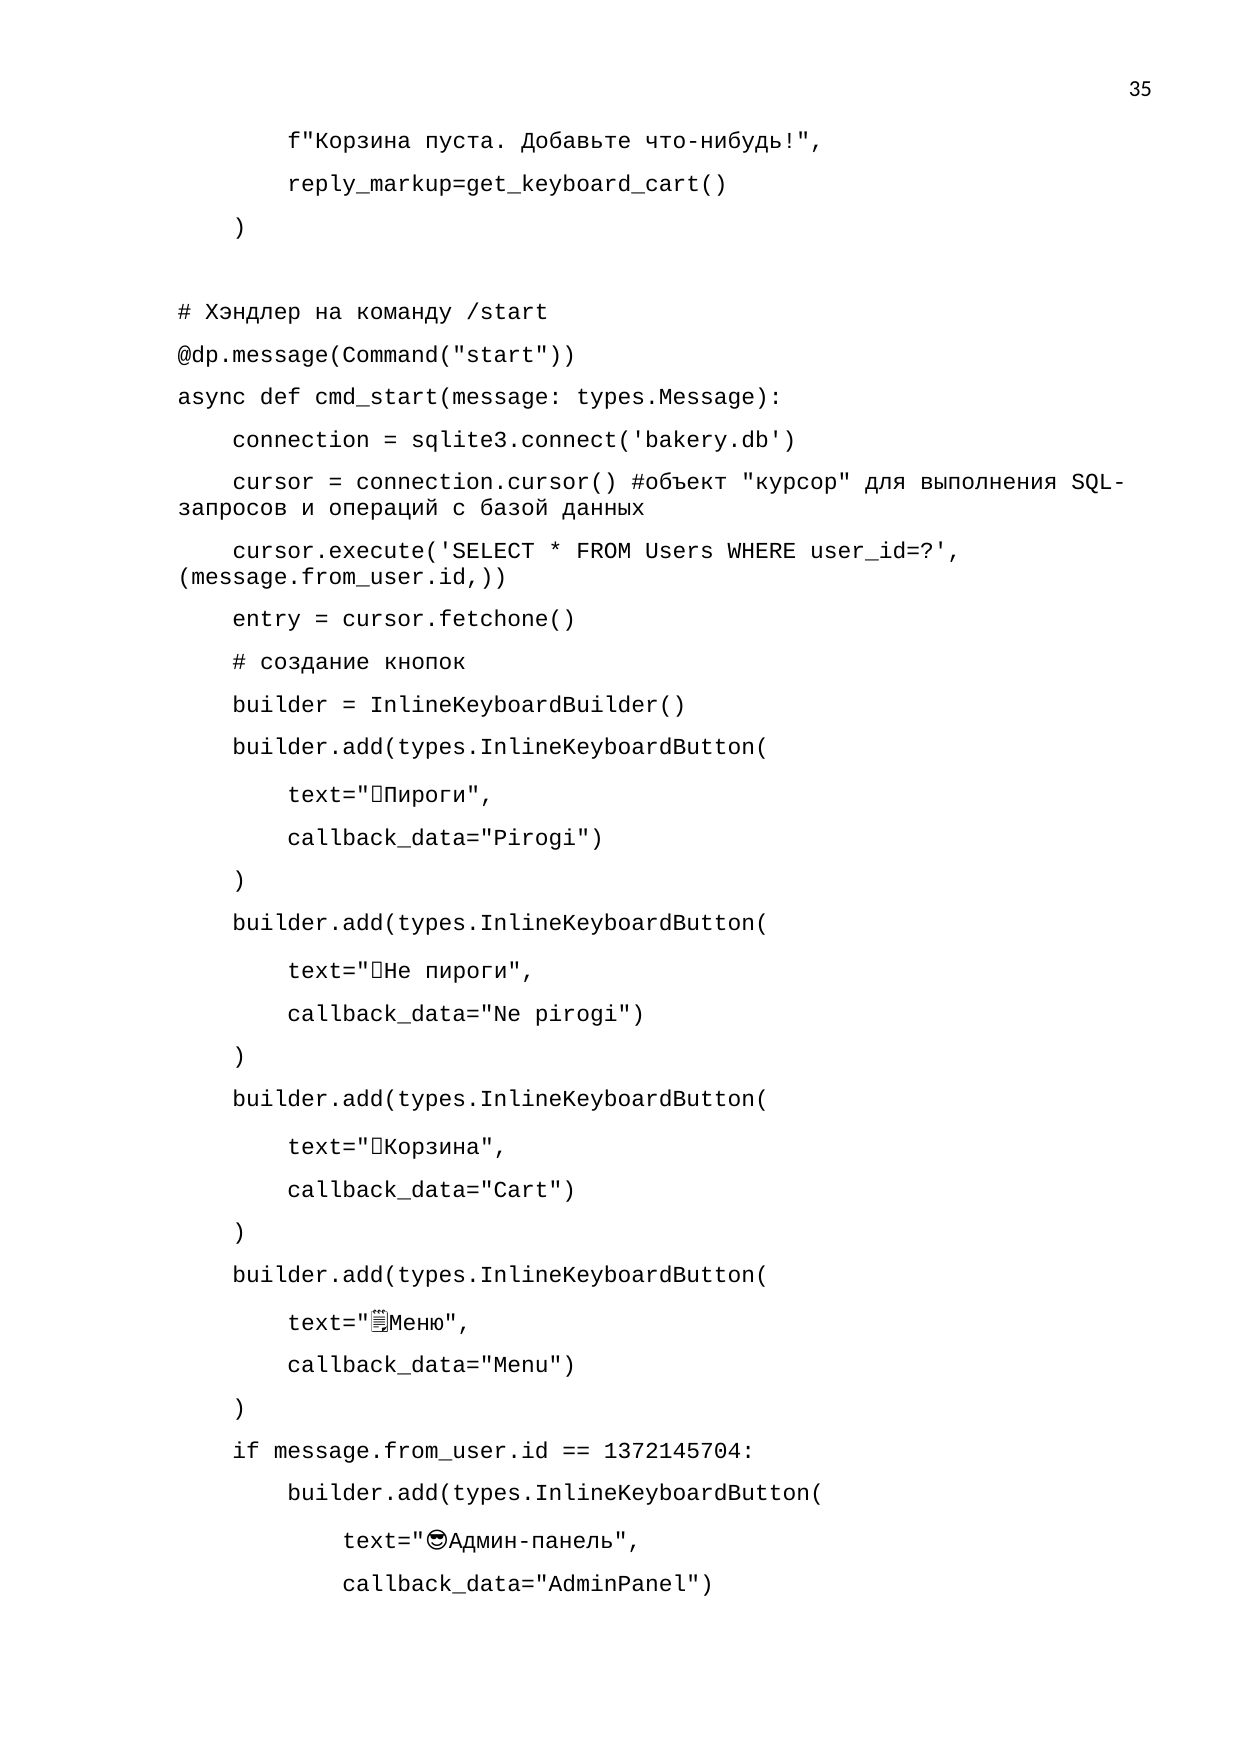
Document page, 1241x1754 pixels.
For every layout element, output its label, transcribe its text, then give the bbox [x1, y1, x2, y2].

text async def cmd_start(message: types.Message): [177, 386, 1152, 411]
text ) [177, 1221, 1152, 1246]
text builder.add(types.InlineKeyboardButton( [177, 1482, 1152, 1507]
text text="🗒️Меню", [177, 1306, 1152, 1337]
text text="😎Админ-панель", [177, 1524, 1152, 1556]
text if message.from_user.id == 1372145704: [177, 1439, 1152, 1465]
text connection = sqlite3.connect('bakery.db') [177, 428, 1152, 454]
text f"Корзина пуста. Добавьте что-нибудь!", [177, 130, 1152, 156]
text callback_data="Menu") [177, 1354, 1152, 1380]
text builder = InlineKeyboardBuilder() [177, 693, 1152, 719]
text # создание кнопок [177, 650, 1152, 676]
text ) [177, 869, 1152, 895]
text text="🧁Не пироги", [177, 954, 1152, 985]
text callback_data="Pirogi") [177, 826, 1152, 852]
text cursor.execute('SELECT * FROM Users WHERE user_id=?', (message.from_user.id,)) [177, 539, 1152, 591]
text ) [177, 215, 1152, 241]
text builder.add(types.InlineKeyboardButton( [177, 1087, 1152, 1113]
text entry = cursor.fetchone() [177, 608, 1152, 634]
text # Хэндлер на команду /start [177, 300, 1152, 326]
text cursor = connection.cursor() #объект "курсор" для выполнения SQL-запросов и операций с базой данных [177, 471, 1152, 523]
text text="🥧Пироги", [177, 778, 1152, 809]
text ) [177, 1045, 1152, 1071]
text ) [177, 1396, 1152, 1422]
text @dp.message(Command("start")) [177, 343, 1152, 369]
text builder.add(types.InlineKeyboardButton( [177, 736, 1152, 762]
text text="🛒Корзина", [177, 1130, 1152, 1161]
text callback_data="Ne pirogi") [177, 1002, 1152, 1028]
text builder.add(types.InlineKeyboardButton( [177, 1263, 1152, 1289]
text reply_markup=get_keyboard_cart() [177, 172, 1152, 198]
text callback_data="Cart") [177, 1178, 1152, 1204]
text callback_data="AdminPanel") [177, 1572, 1152, 1598]
text builder.add(types.InlineKeyboardButton( [177, 911, 1152, 937]
